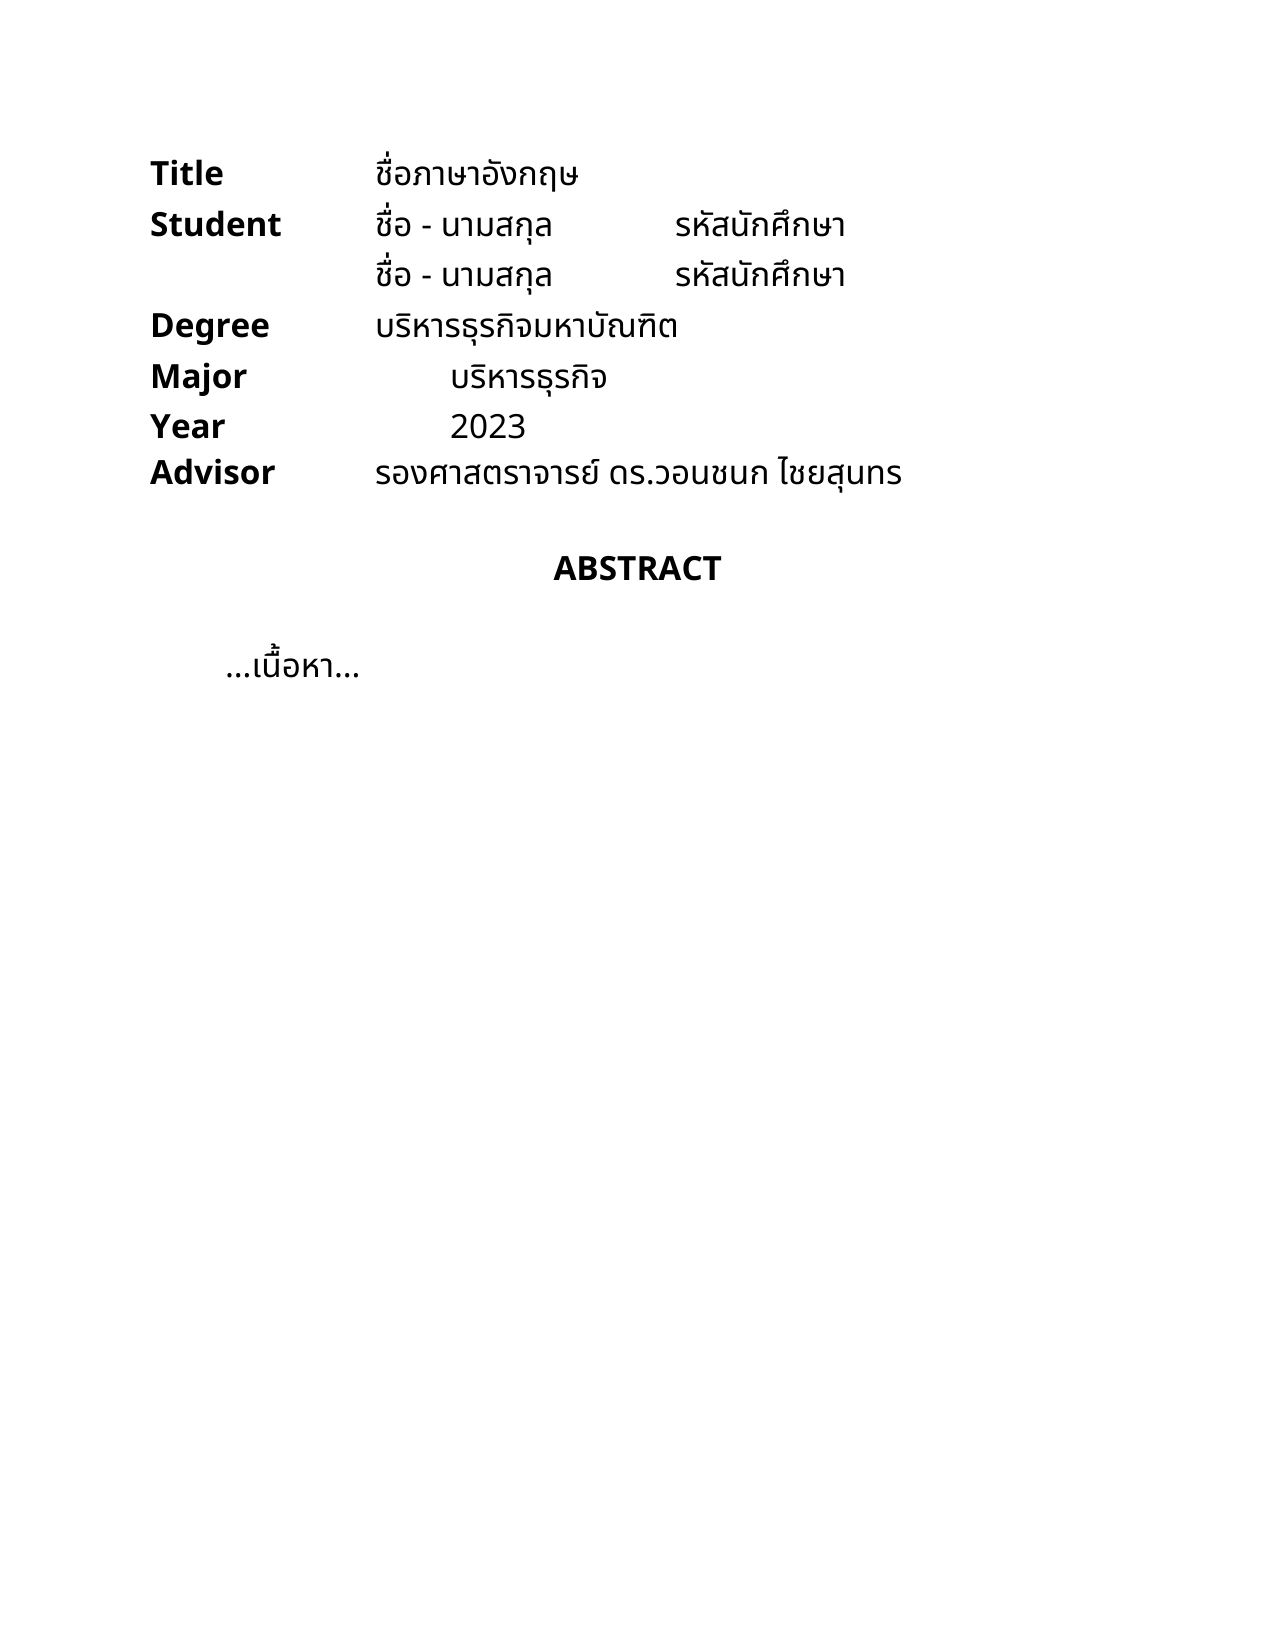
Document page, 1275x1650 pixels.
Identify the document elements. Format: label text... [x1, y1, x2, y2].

text Student ชื่อ - นามสกุล รหัสนักศึกษา [150, 201, 1125, 251]
text Title ชื่อภาษาอังกฤษ [150, 150, 1125, 201]
text ชื่อ - นามสกุล รหัสนักศึกษา [150, 251, 1125, 302]
text Major บริหารธุรกิจ [150, 352, 1125, 403]
text Year 2023 [150, 403, 1125, 448]
text Advisor รองศาสตราจารย์ ดร.วอนชนก ไชยสุนทร [150, 448, 1125, 499]
text Degree บริหารธุรกิจมหาบัณฑิต [150, 302, 1125, 352]
text …เนื้อหา… [150, 642, 1125, 692]
text ABSTRACT [150, 544, 1125, 590]
